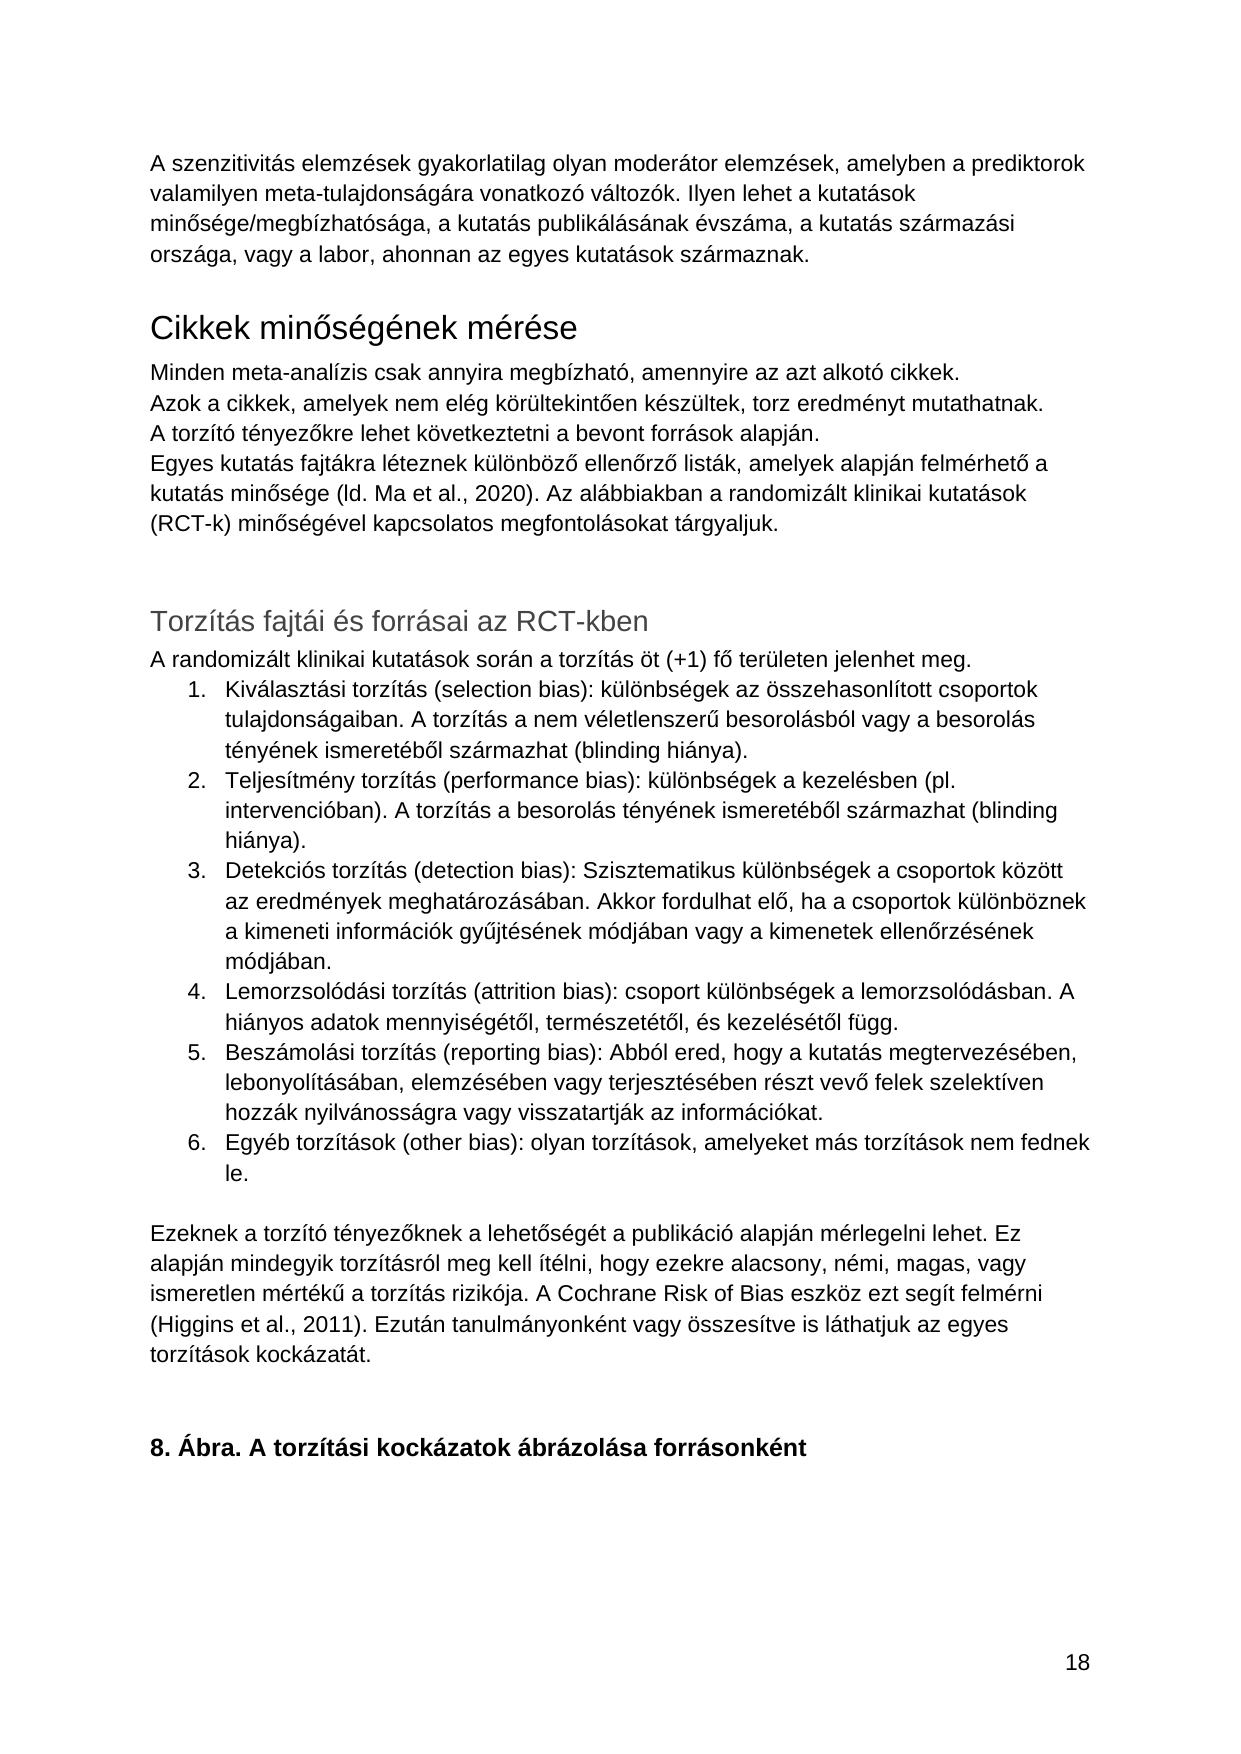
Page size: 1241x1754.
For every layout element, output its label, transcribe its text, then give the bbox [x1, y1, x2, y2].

list Egyéb torzítások (other bias): olyan torzítások, amelyeket más torzítások nem fednek le. [187, 1129, 1090, 1186]
list Lemorzsolódási torzítás (attrition bias): csoport különbségek a lemorzsolódásban. A hiányos adatok mennyiségétől, természetétől, és kezelésétől függ. [187, 978, 1090, 1035]
text 8. Ábra. A torzítási kockázatok ábrázolása forrásonként [150, 1433, 1090, 1462]
text Ezeknek a torzító tényezőknek a lehetőségét a publikáció alapján mérlegelni lehet. Ez alapján mindegyik torzításról meg kell ítélni, hogy ezekre alacsony, némi, magas, vagy ismeretlen mértékű a torzítás rizikója. A Cochrane Risk of Bias eszköz ezt segít felmérni (Higgins et al., 2011). Ezután tanulmányonként vagy összesítve is láthatjuk az egyes torzítások kockázatát. [150, 1220, 1090, 1367]
subtitle Torzítás fajtái és forrásai az RCT-kben [150, 604, 1090, 638]
text A randomizált klinikai kutatások során a torzítás öt (+1) fő területen jelenhet meg. [150, 646, 1090, 672]
text Minden meta-analízis csak annyira megbízható, amennyire az azt alkotó cikkek. [150, 359, 1090, 386]
list Teljesítmény torzítás (performance bias): különbségek a kezelésben (pl. intervencióban). A torzítás a besorolás tényének ismeretéből származhat (blinding hiánya). [187, 767, 1090, 853]
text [150, 150, 1090, 267]
list Kiválasztási torzítás (selection bias): különbségek az összehasonlított csoportok tulajdonságaiban. A torzítás a nem véletlenszerű besorolásból vagy a besorolás tényének ismeretéből származhat (blinding hiánya). [187, 676, 1090, 763]
list Detekciós torzítás (detection bias): Szisztematikus különbségek a csoportok között az eredmények meghatározásában. Akkor fordulhat elő, ha a csoportok különböznek a kimeneti információk gyűjtésének módjában vagy a kimenetek ellenőrzésének módjában. [187, 857, 1090, 974]
subtitle Cikkek minőségének mérése [150, 308, 1090, 347]
text A torzító tényezőkre lehet következtetni a bevont források alapján. [150, 420, 1090, 446]
text Egyes kutatás fajtákra léteznek különböző ellenőrző listák, amelyek alapján felmérhető a kutatás minősége (ld. Ma et al., 2020). Az alábbiakban a randomizált klinikai kutatások (RCT-k) minőségével kapcsolatos megfontolásokat tárgyaljuk. [150, 450, 1090, 537]
list Beszámolási torzítás (reporting bias): Abból ered, hogy a kutatás megtervezésében, lebonyolításában, elemzésében vagy terjesztésében részt vevő felek szelektíven hozzák nyilvánosságra vagy visszatartják az információkat. [187, 1039, 1090, 1125]
text Azok a cikkek, amelyek nem elég körültekintően készültek, torz eredményt mutathatnak. [150, 389, 1090, 416]
